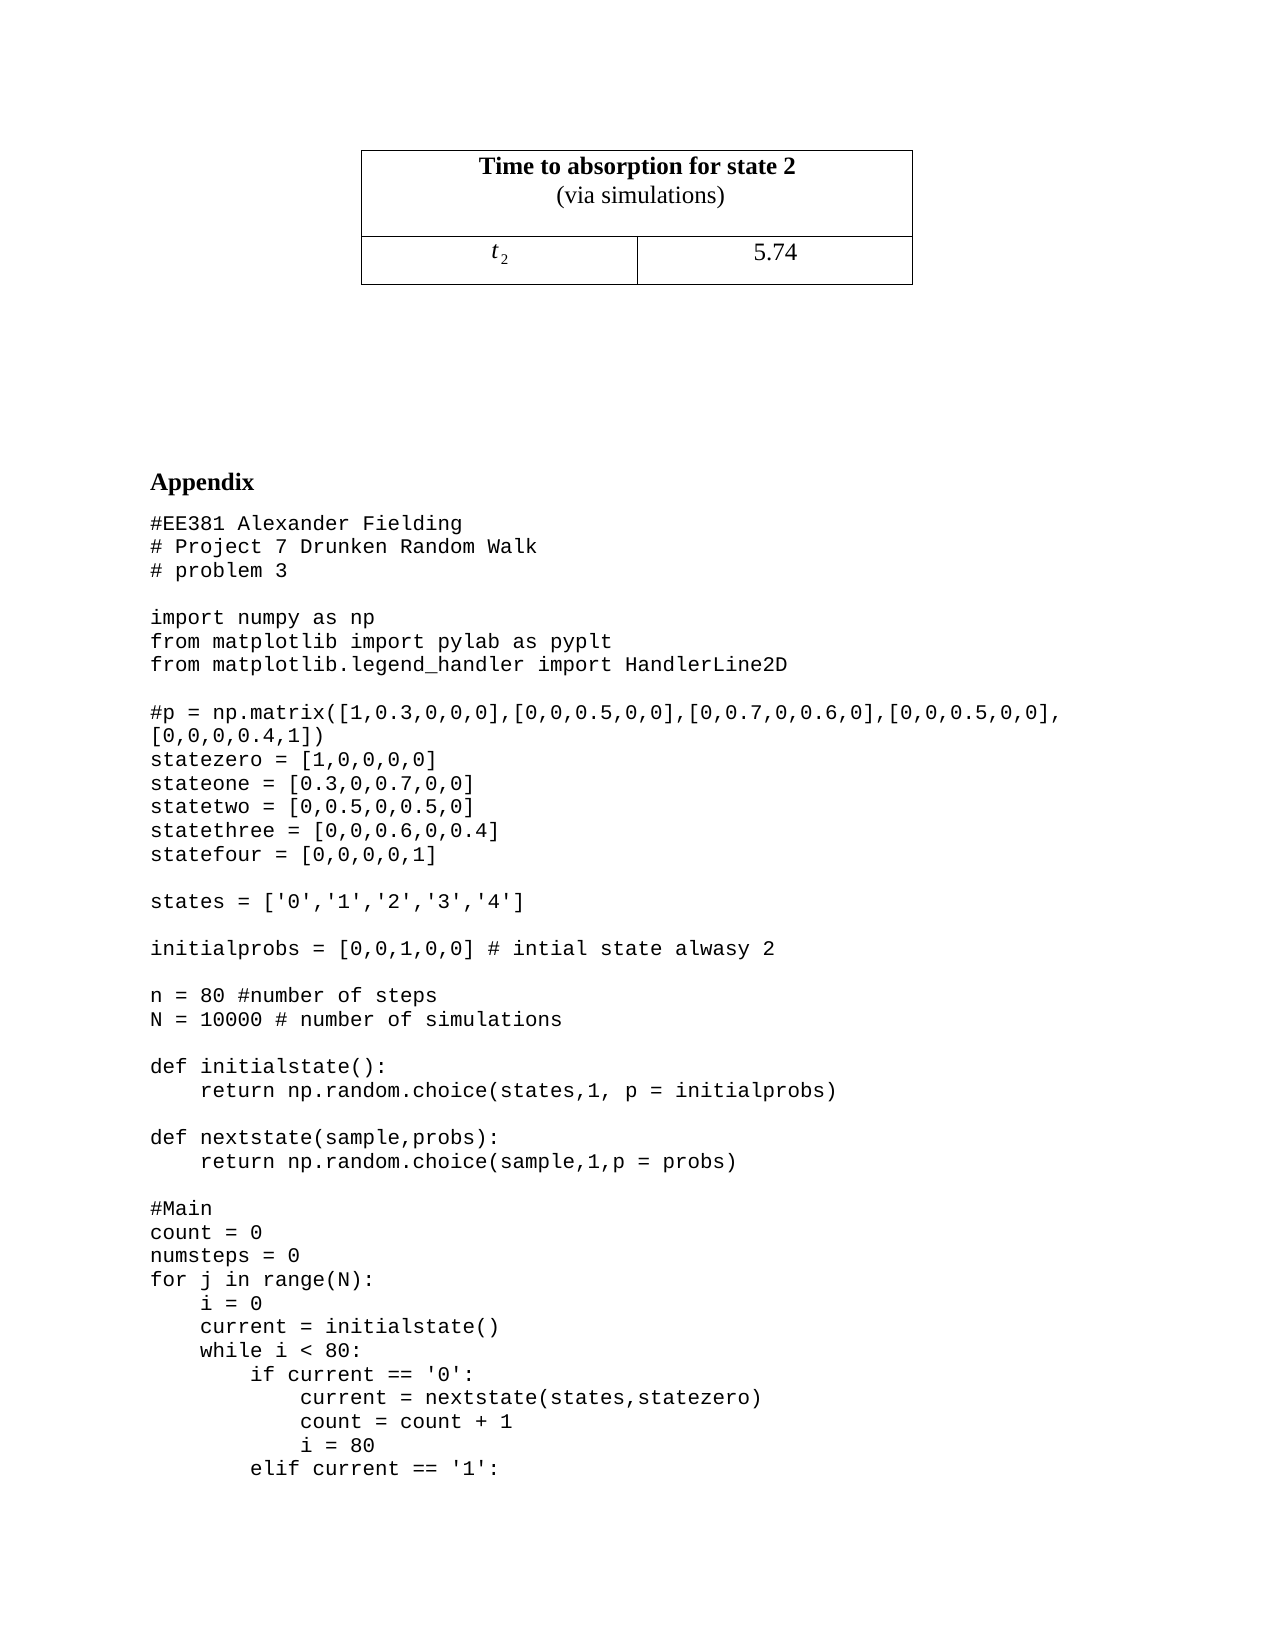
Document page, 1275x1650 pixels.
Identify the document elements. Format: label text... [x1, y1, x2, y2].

table_cell 5.74 [638, 237, 912, 284]
text current = nextstate(states,statezero) [150, 1387, 1125, 1411]
text states = ['0','1','2','3','4'] [150, 891, 1125, 914]
text def nextstate(sample,probs): [150, 1127, 1125, 1151]
text count = count + 1 [150, 1411, 1125, 1435]
text return np.random.choice(sample,1,p = probs) [150, 1151, 1125, 1174]
text statetwo = [0,0.5,0,0.5,0] [150, 796, 1125, 820]
text import numpy as np [150, 607, 1125, 631]
text n = 80 #number of steps [150, 985, 1125, 1009]
text # Project 7 Drunken Random Walk [150, 536, 1125, 560]
text from matplotlib.legend_handler import HandlerLine2D [150, 654, 1125, 678]
text i = 80 [150, 1435, 1125, 1458]
text Appendix [150, 467, 1125, 496]
text current = initialstate() [150, 1316, 1125, 1340]
text initialprobs = [0,0,1,0,0] # intial state alwasy 2 [150, 938, 1125, 962]
text for j in range(N): [150, 1269, 1125, 1293]
text def initialstate(): [150, 1056, 1125, 1080]
table_header Time to absorption for state 2 (via simulations) [362, 151, 912, 236]
text stateone = [0.3,0,0.7,0,0] [150, 773, 1125, 796]
text N = 10000 # number of simulations [150, 1009, 1125, 1033]
table_cell [362, 237, 637, 284]
text #EE381 Alexander Fielding [150, 512, 1125, 536]
text elif current == '1': [150, 1458, 1125, 1482]
text while i < 80: [150, 1340, 1125, 1364]
text return np.random.choice(states,1, p = initialprobs) [150, 1080, 1125, 1104]
text i = 0 [150, 1293, 1125, 1316]
text # problem 3 [150, 560, 1125, 583]
text count = 0 [150, 1222, 1125, 1246]
text if current == '0': [150, 1364, 1125, 1387]
text from matplotlib import pylab as pyplt [150, 631, 1125, 654]
text numsteps = 0 [150, 1246, 1125, 1269]
text statethree = [0,0,0.6,0,0.4] [150, 820, 1125, 843]
text #p = np.matrix([1,0.3,0,0,0],[0,0,0.5,0,0],[0,0.7,0,0.6,0],[0,0,0.5,0,0],[0,0,0,0.4,1]) [150, 702, 1125, 749]
text statezero = [1,0,0,0,0] [150, 749, 1125, 773]
text #Main [150, 1198, 1125, 1222]
text statefour = [0,0,0,0,1] [150, 843, 1125, 867]
